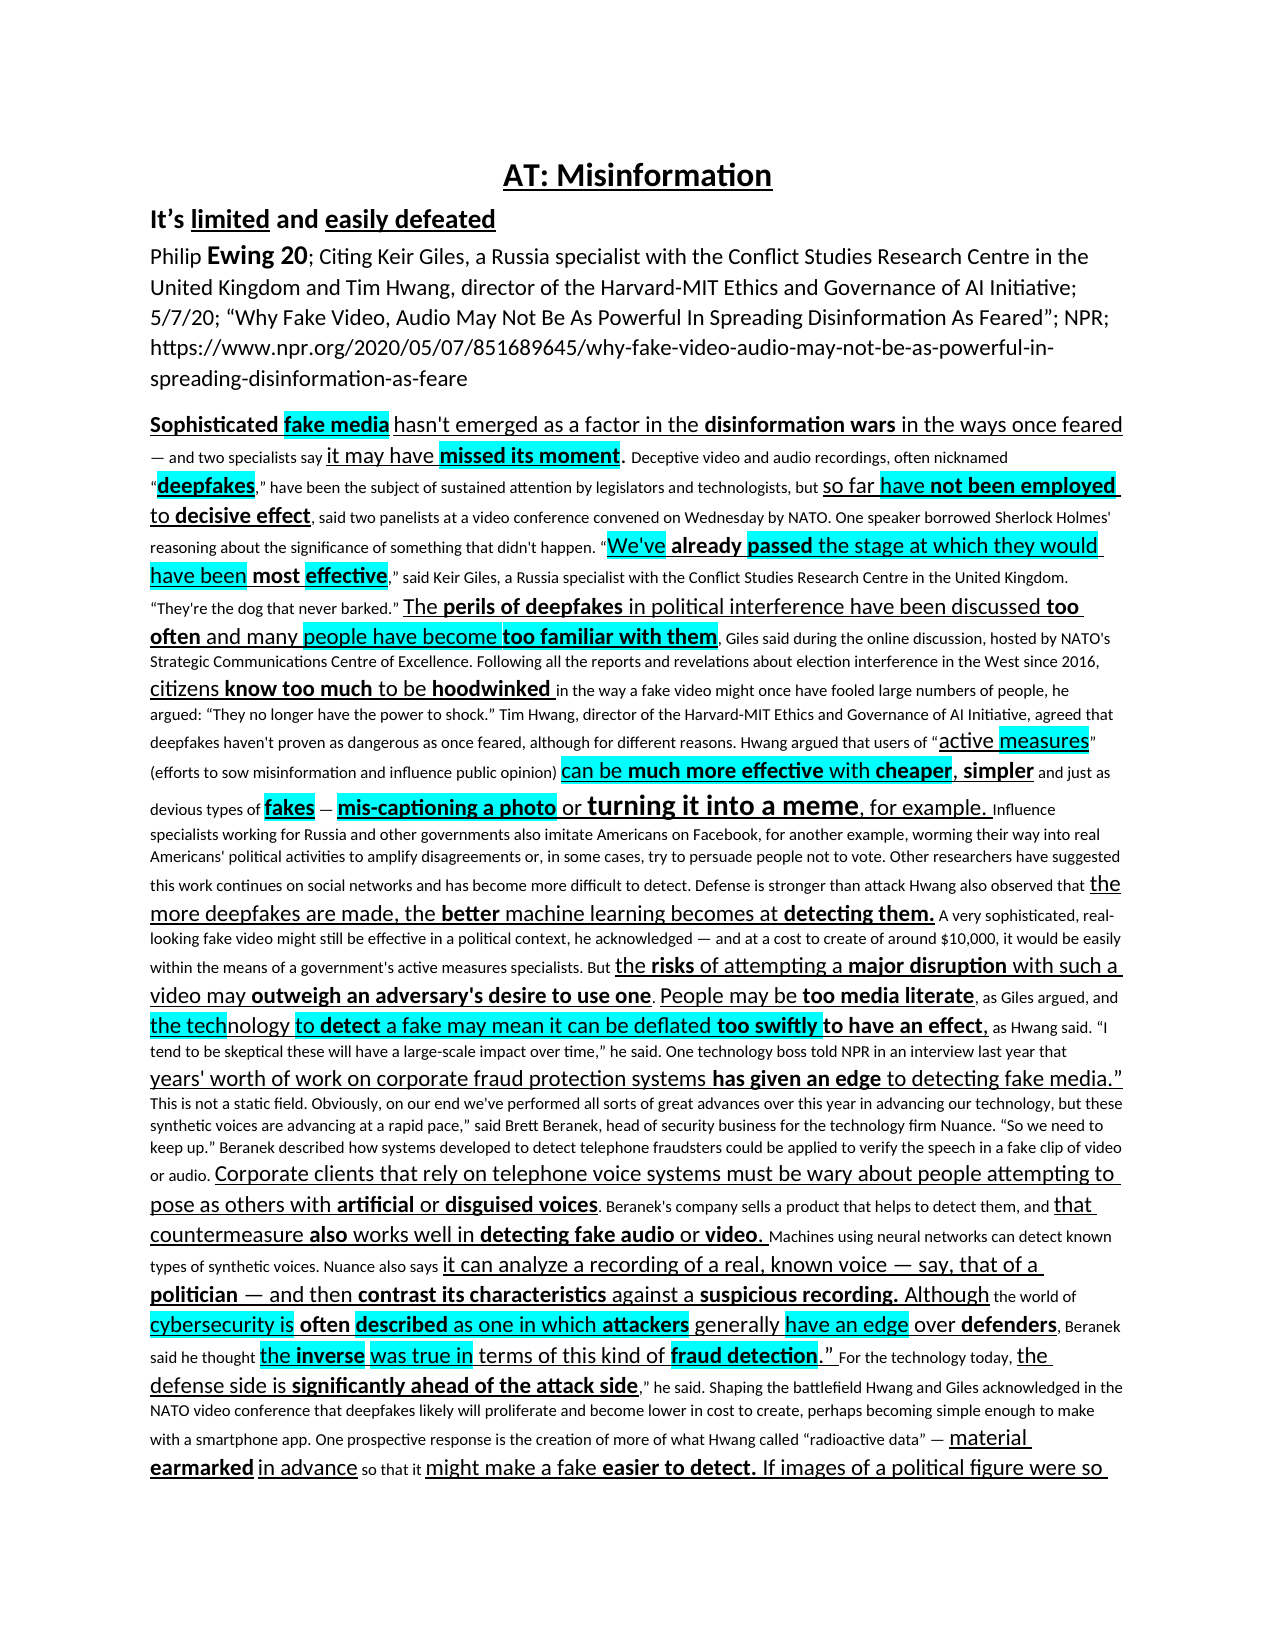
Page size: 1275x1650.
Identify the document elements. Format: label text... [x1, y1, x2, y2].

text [150, 411, 1125, 1481]
text Philip Ewing 20; Citing Keir Giles, a Russia specialist with the Conflict Studies Research Centre in the United Kingdom and Tim Hwang, director of the Harvard-MIT Ethics and Governance of AI Initiative; 5/7/20; “Why Fake Video, Audio May Not Be As Powerful In Spreading Disinformation As Feared”; NPR; https://www.npr.org/2020/05/07/851689645/why-fake-video-audio-may-not-be-as-powerful-in-spreading-disinformation-as-feare [150, 238, 1125, 392]
subtitle It’s limited and easily defeated [150, 202, 1125, 235]
subtitle AT: Misinformation [150, 154, 1125, 195]
